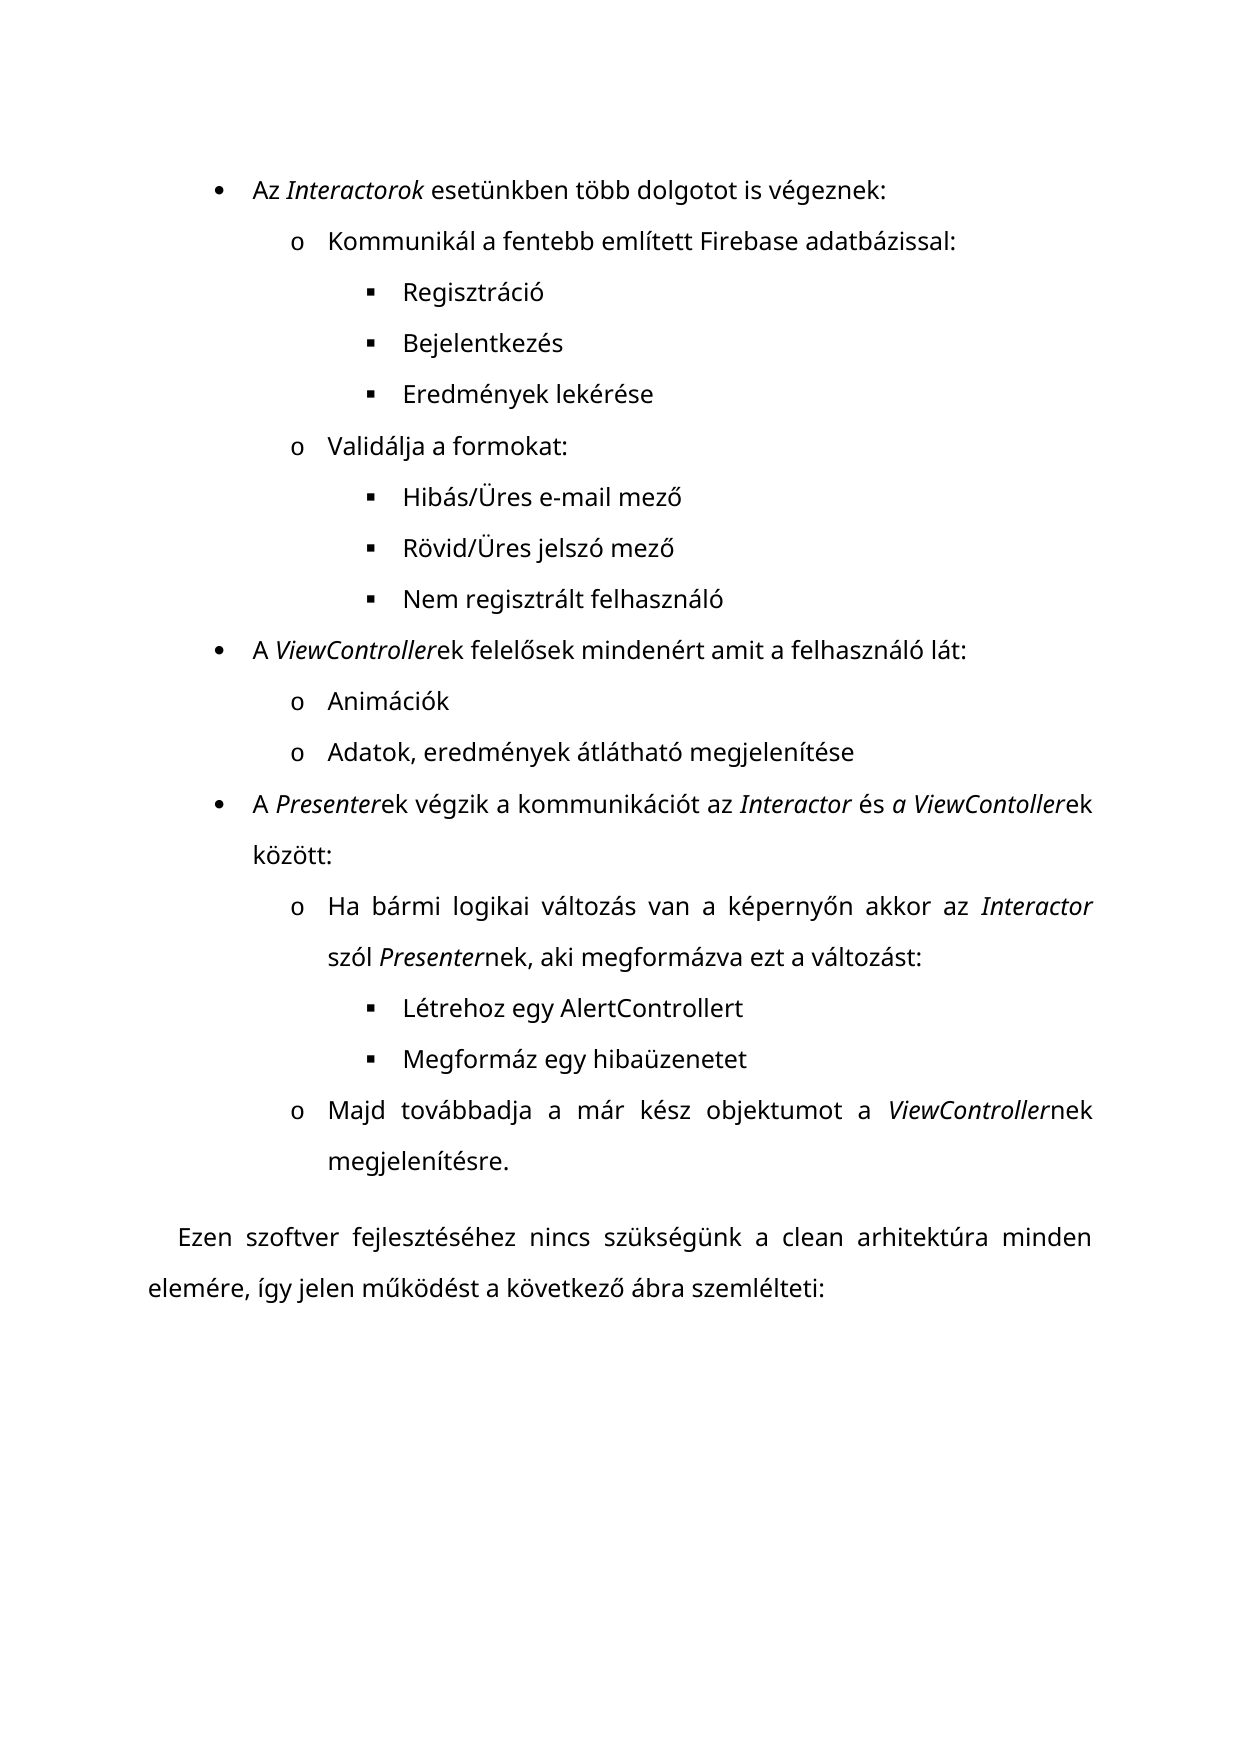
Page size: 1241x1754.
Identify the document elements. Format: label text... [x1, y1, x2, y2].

list A ViewControllerek felelősek mindenért amit a felhasználó lát: [215, 633, 1093, 667]
list Animációk [290, 684, 1093, 718]
list Bejelentkezés [365, 326, 1093, 360]
list Ha bármi logikai változás van a képernyőn akkor az Interactor szól Presenternek, aki megformázva ezt a változást: [290, 888, 1093, 974]
list Eredmények lekérése [365, 377, 1093, 411]
list Rövid/Üres jelszó mező [365, 531, 1093, 564]
list Nem regisztrált felhasználó [365, 582, 1093, 616]
list Az Interactorok esetünkben több dolgotot is végeznek: [215, 173, 1093, 207]
list Hibás/Üres e-mail mező [365, 479, 1093, 513]
list Adatok, eredmények átlátható megjelenítése [290, 735, 1093, 769]
list Kommunikál a fentebb említett Firebase adatbázissal: [290, 224, 1093, 258]
list Létrehoz egy AlertControllert [365, 991, 1093, 1025]
list Regisztráció [365, 275, 1093, 309]
list A Presenterek végzik a kommunikációt az Interactor és a ViewContollerek között: [215, 786, 1093, 871]
list Megformáz egy hibaüzenetet [365, 1042, 1093, 1076]
list Validálja a formokat: [290, 428, 1093, 462]
list Majd továbbadja a már kész objektumot a ViewControllernek megjelenítésre. [290, 1093, 1093, 1178]
text Ezen szoftver fejlesztéséhez nincs szükségünk a clean arhitektúra minden elemére, így jelen működést a következő ábra szemlélteti: [148, 1220, 1093, 1305]
